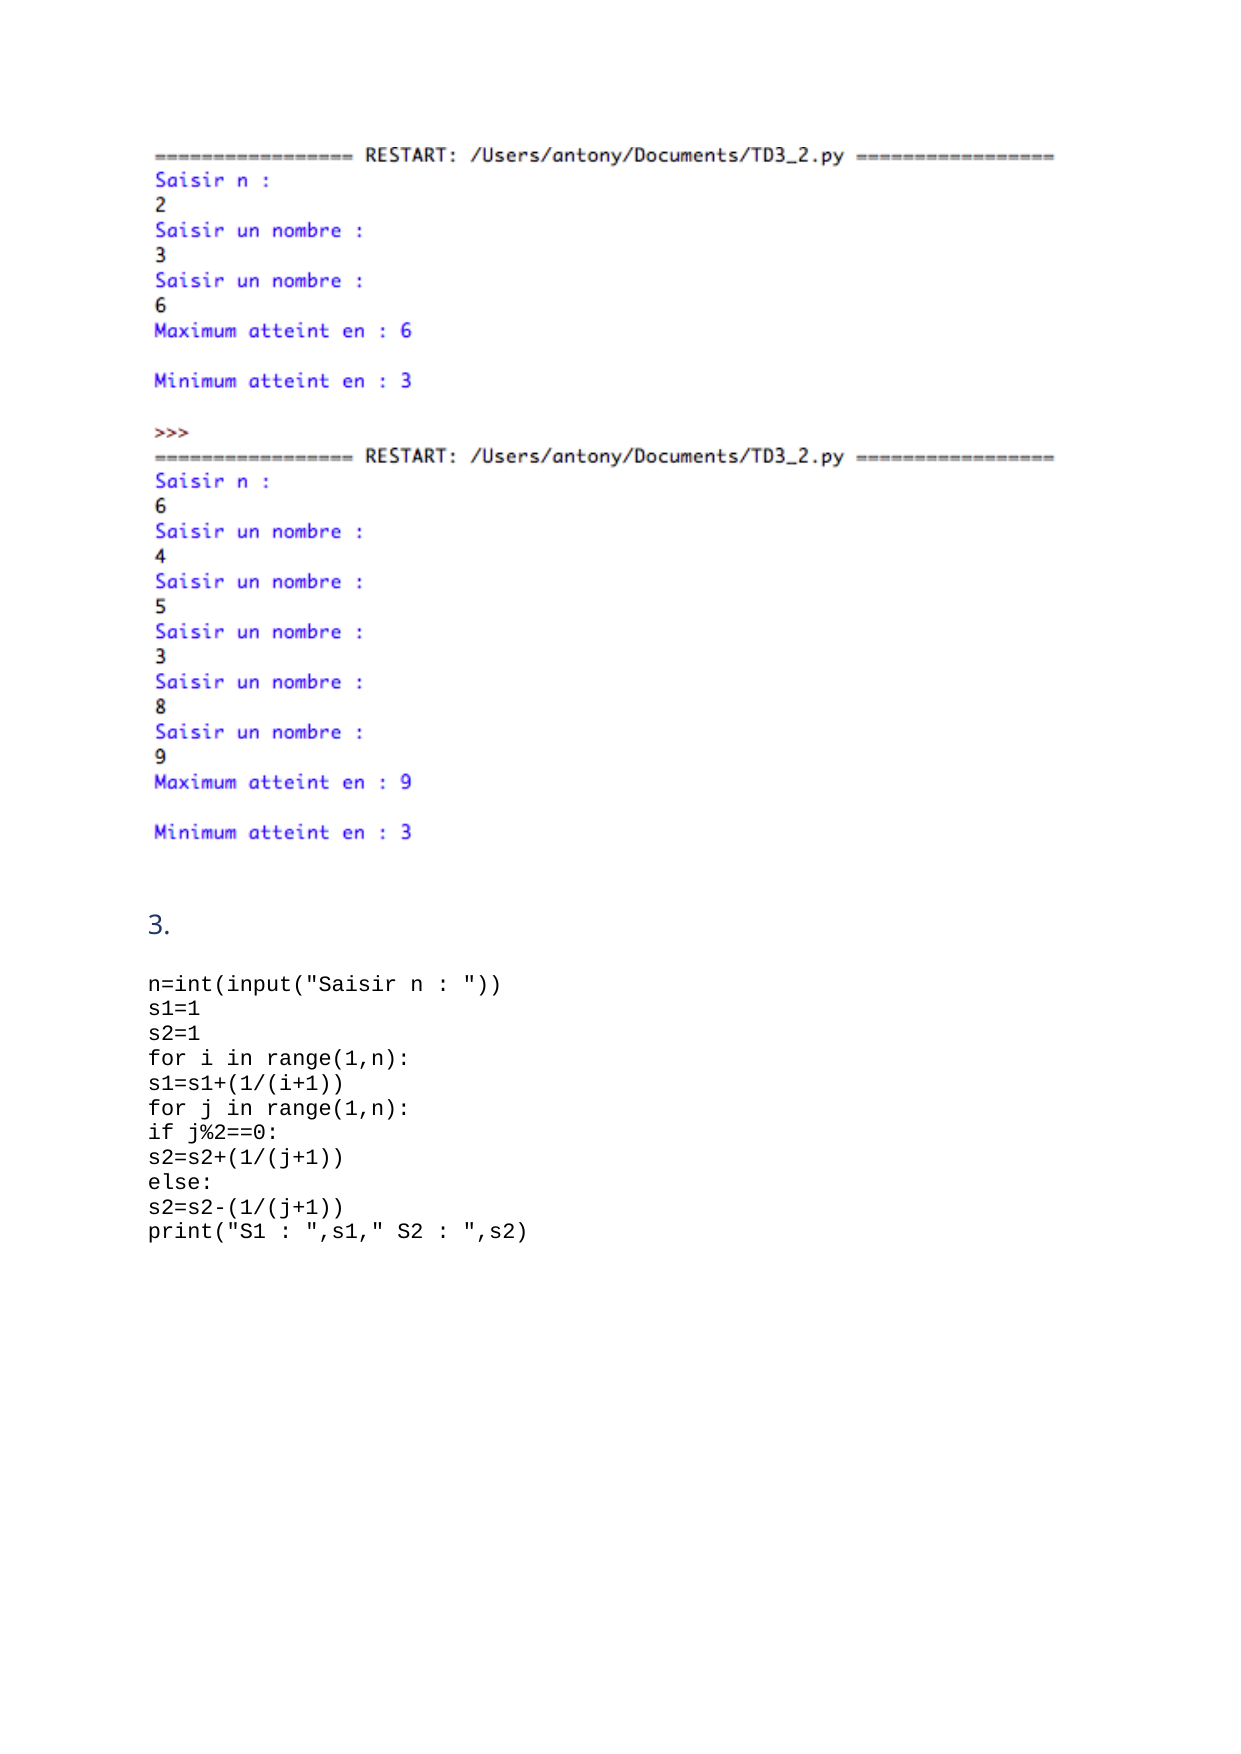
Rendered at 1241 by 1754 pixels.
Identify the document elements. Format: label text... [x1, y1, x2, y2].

text s2=s2+(1/(j+1)) [148, 1146, 1093, 1171]
text for i in range(1,n): [148, 1047, 1093, 1072]
text s2=1 [148, 1022, 1093, 1047]
subtitle 3. [148, 905, 1093, 942]
text else: [148, 1171, 1093, 1196]
text for j in range(1,n): [148, 1097, 1093, 1121]
picture [147, 147, 1092, 861]
text if j%2==0: [148, 1121, 1093, 1146]
text s1=1 [148, 997, 1093, 1022]
text print("S1 : ",s1," S2 : ",s2) [148, 1221, 1093, 1245]
text n=int(input("Saisir n : ")) [148, 973, 1093, 997]
text s1=s1+(1/(i+1)) [148, 1072, 1093, 1097]
text s2=s2-(1/(j+1)) [148, 1196, 1093, 1221]
